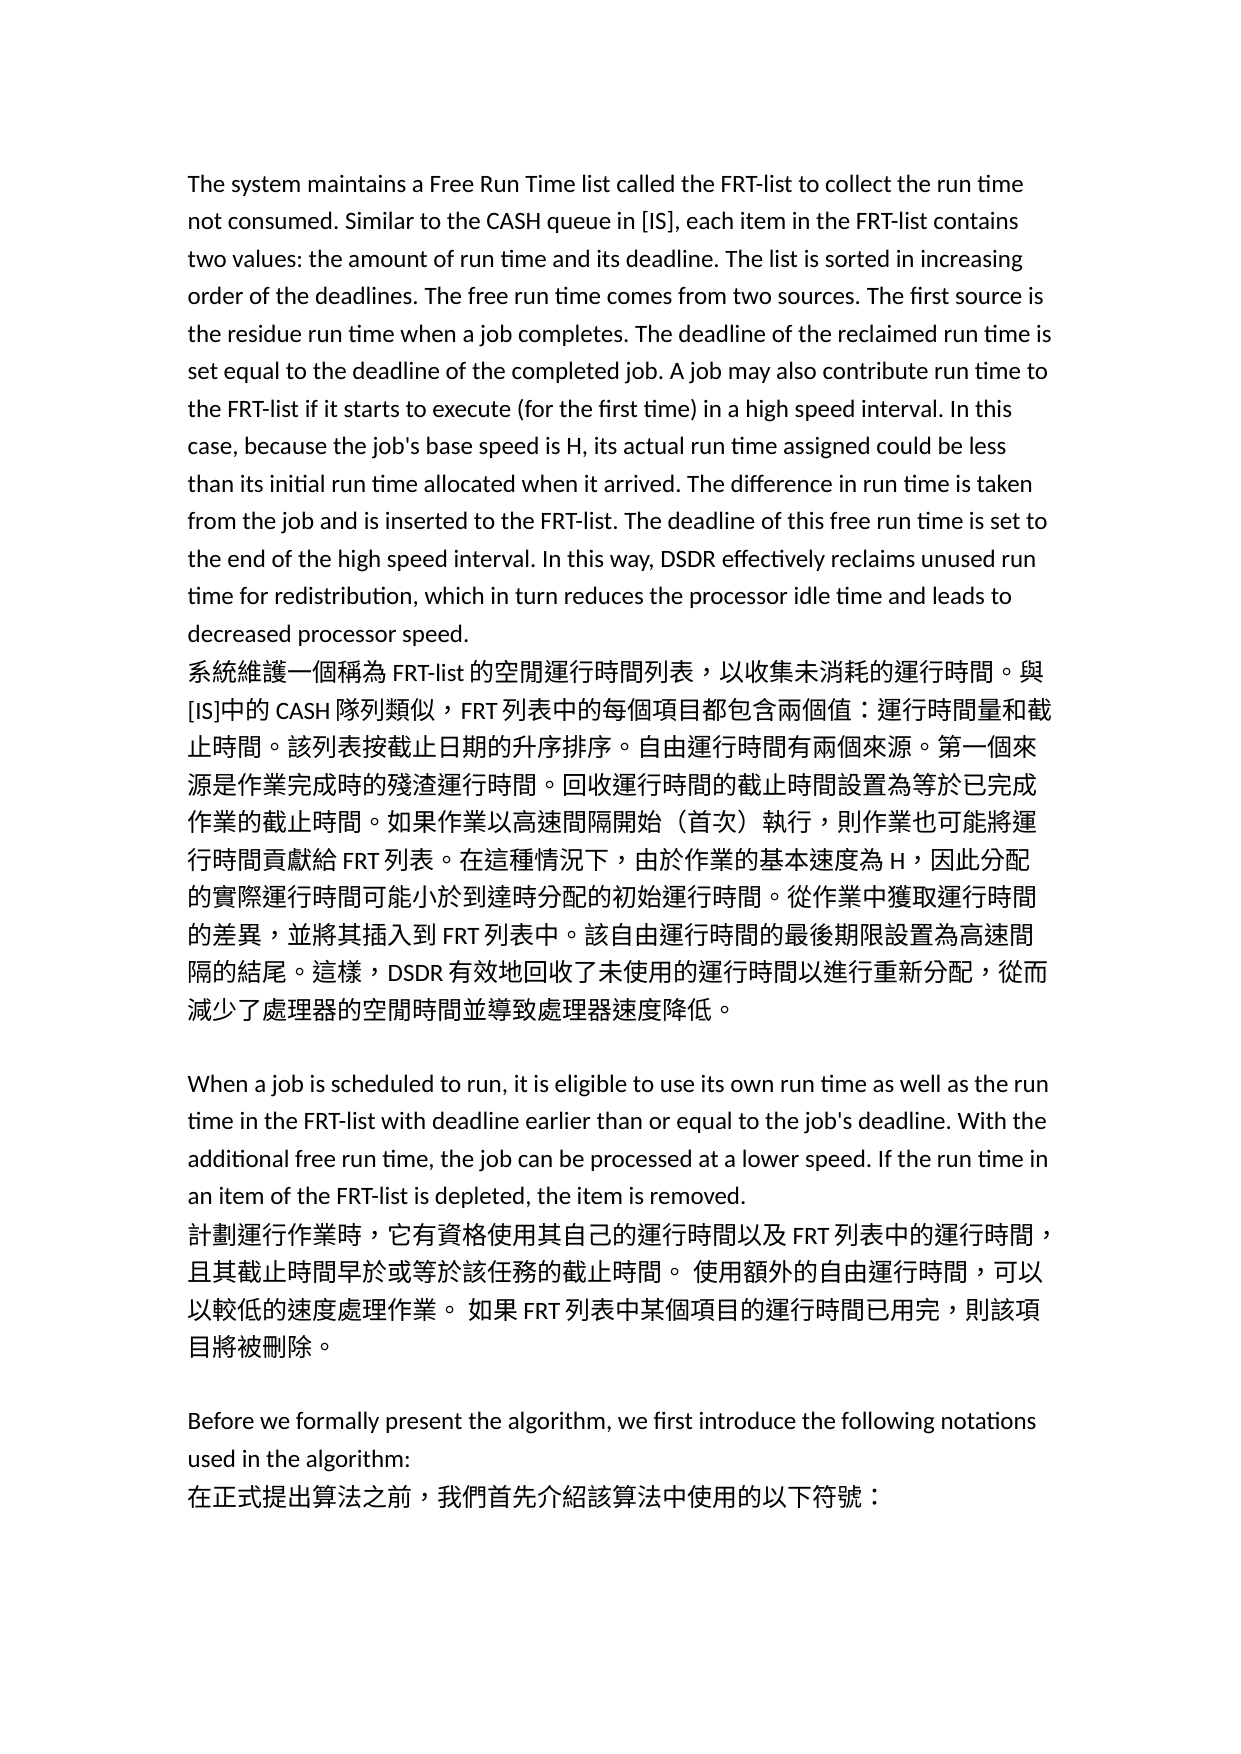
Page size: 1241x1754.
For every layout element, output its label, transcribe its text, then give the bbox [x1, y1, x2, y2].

text When a job is scheduled to run, it is eligible to use its own run time as well as the run time in the FRT-list with deadline earlier than or equal to the job's deadline. With the additional free run time, the job can be processed at a lower speed. If the run time in an item of the FRT-list is depleted, the item is removed. [187, 1064, 1053, 1214]
text The system maintains a Free Run Time list called the FRT-list to collect the run time not consumed. Similar to the CASH queue in [IS], each item in the FRT-list contains two values: the amount of run time and its deadline. The list is sorted in increasing order of the deadlines. The free run time comes from two sources. The first source is the residue run time when a job completes. The deadline of the reclaimed run time is set equal to the deadline of the completed job. A job may also contribute run time to the FRT-list if it starts to execute (for the first time) in a high speed interval. In this case, because the job's base speed is H, its actual run time assigned could be less than its initial run time allocated when it arrived. The difference in run time is taken from the job and is inserted to the FRT-list. The deadline of this free run time is set to the end of the high speed interval. In this way, DSDR effectively reclaims unused run time for redistribution, which in turn reduces the processor idle time and leads to decreased processor speed. [187, 164, 1053, 652]
text 系統維​​護一個稱為FRT-list的空閒運行時間列表，以收集未消耗的運行時間。與[IS]中的CASH隊列類似，FRT列表中的每個項目都包含兩個值：運行時間量和截止時間。該列表按截止日期的升序排序。自由運行時間有兩個來源。第一個來源是作業完成時的殘渣運行時間。回收運行時間的截止時間設置為等於已完成作業的截止時間。如果作業以高速間隔開始（首次）執行，則作業也可能將運行時間貢獻給FRT列表。在這種情況下，由於作業的基本速度為H，因此分配的實際運行時間可能小於到達時分配的初始運行時間。從作業中獲取運行時間的差異，並將其插入到FRT列表中。該自由運行時間的最後期限設置為高速間隔的結尾。這樣，DSDR有效地回收了未使用的運行時間以進行重新分配，從而減少了處理器的空閒時間並導致處理器速度降低。 [187, 652, 1053, 1027]
text Before we formally present the algorithm, we first introduce the following notations used in the algorithm: [187, 1402, 1053, 1477]
text 在正式提出算法之前，我們首先介紹該算法中使用的以下符號： [187, 1477, 1053, 1514]
text 計劃運行作業時，它有資格使用其自己的運行時間以及FRT列表中的運行時間，且其截止時間早於或等於該任務的截止時間。 使用額外的自由運行時間，可以以較低的速度處理作業。 如果FRT列表中某個項目的運行時間已用完，則該項目將被刪除。 [187, 1214, 1053, 1364]
